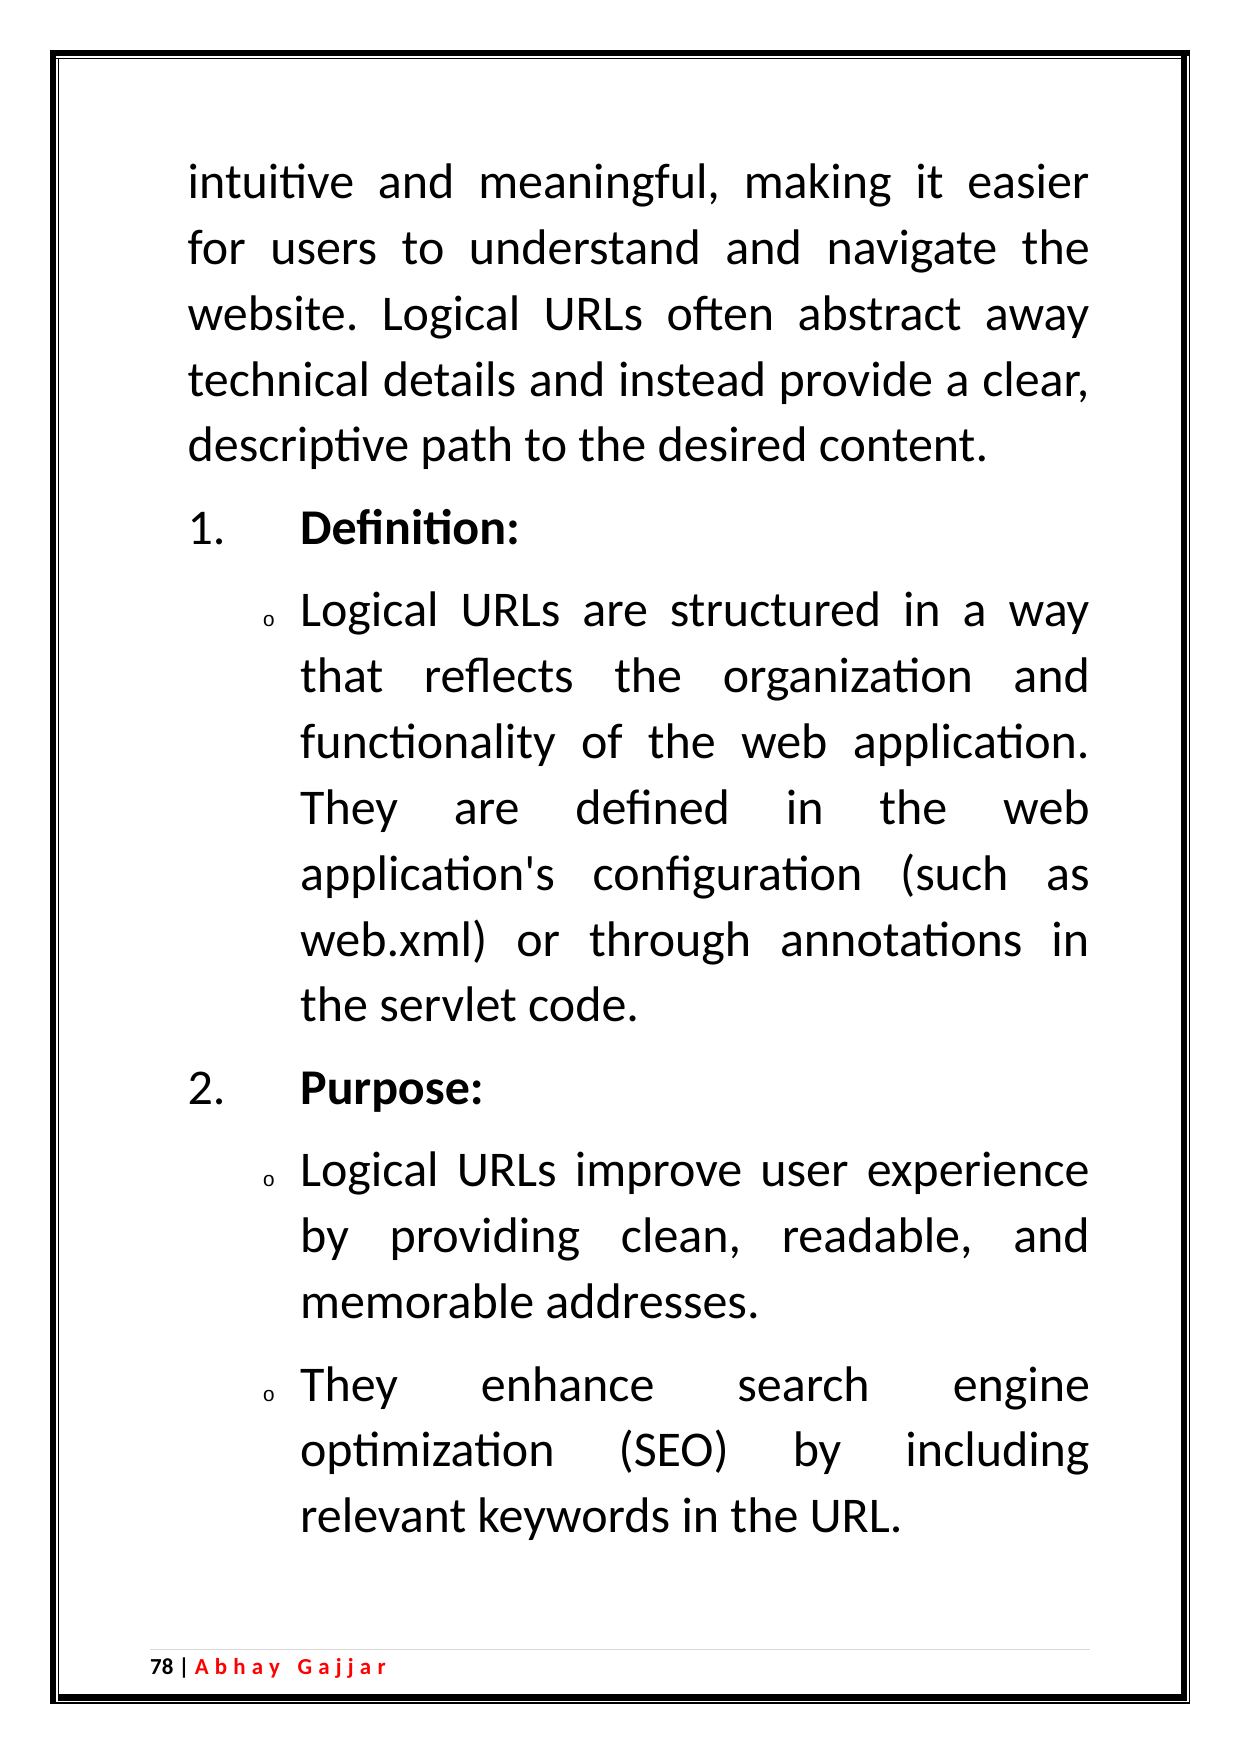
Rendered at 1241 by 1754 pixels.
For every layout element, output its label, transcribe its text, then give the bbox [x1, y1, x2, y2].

list Logical URLs are structured in a way that reflects the organization and functionality of the web application. They are defined in the web application's configuration (such as web.xml) or through annotations in the servlet code. [262, 578, 1090, 1034]
list Logical URLs improve user experience by providing clean, readable, and memorable addresses. [262, 1138, 1090, 1331]
list They enhance search engine optimization (SEO) by including relevant keywords in the URL. [262, 1352, 1090, 1545]
list Definition: [187, 496, 1090, 557]
list Purpose: [187, 1056, 1090, 1117]
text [187, 150, 1090, 474]
